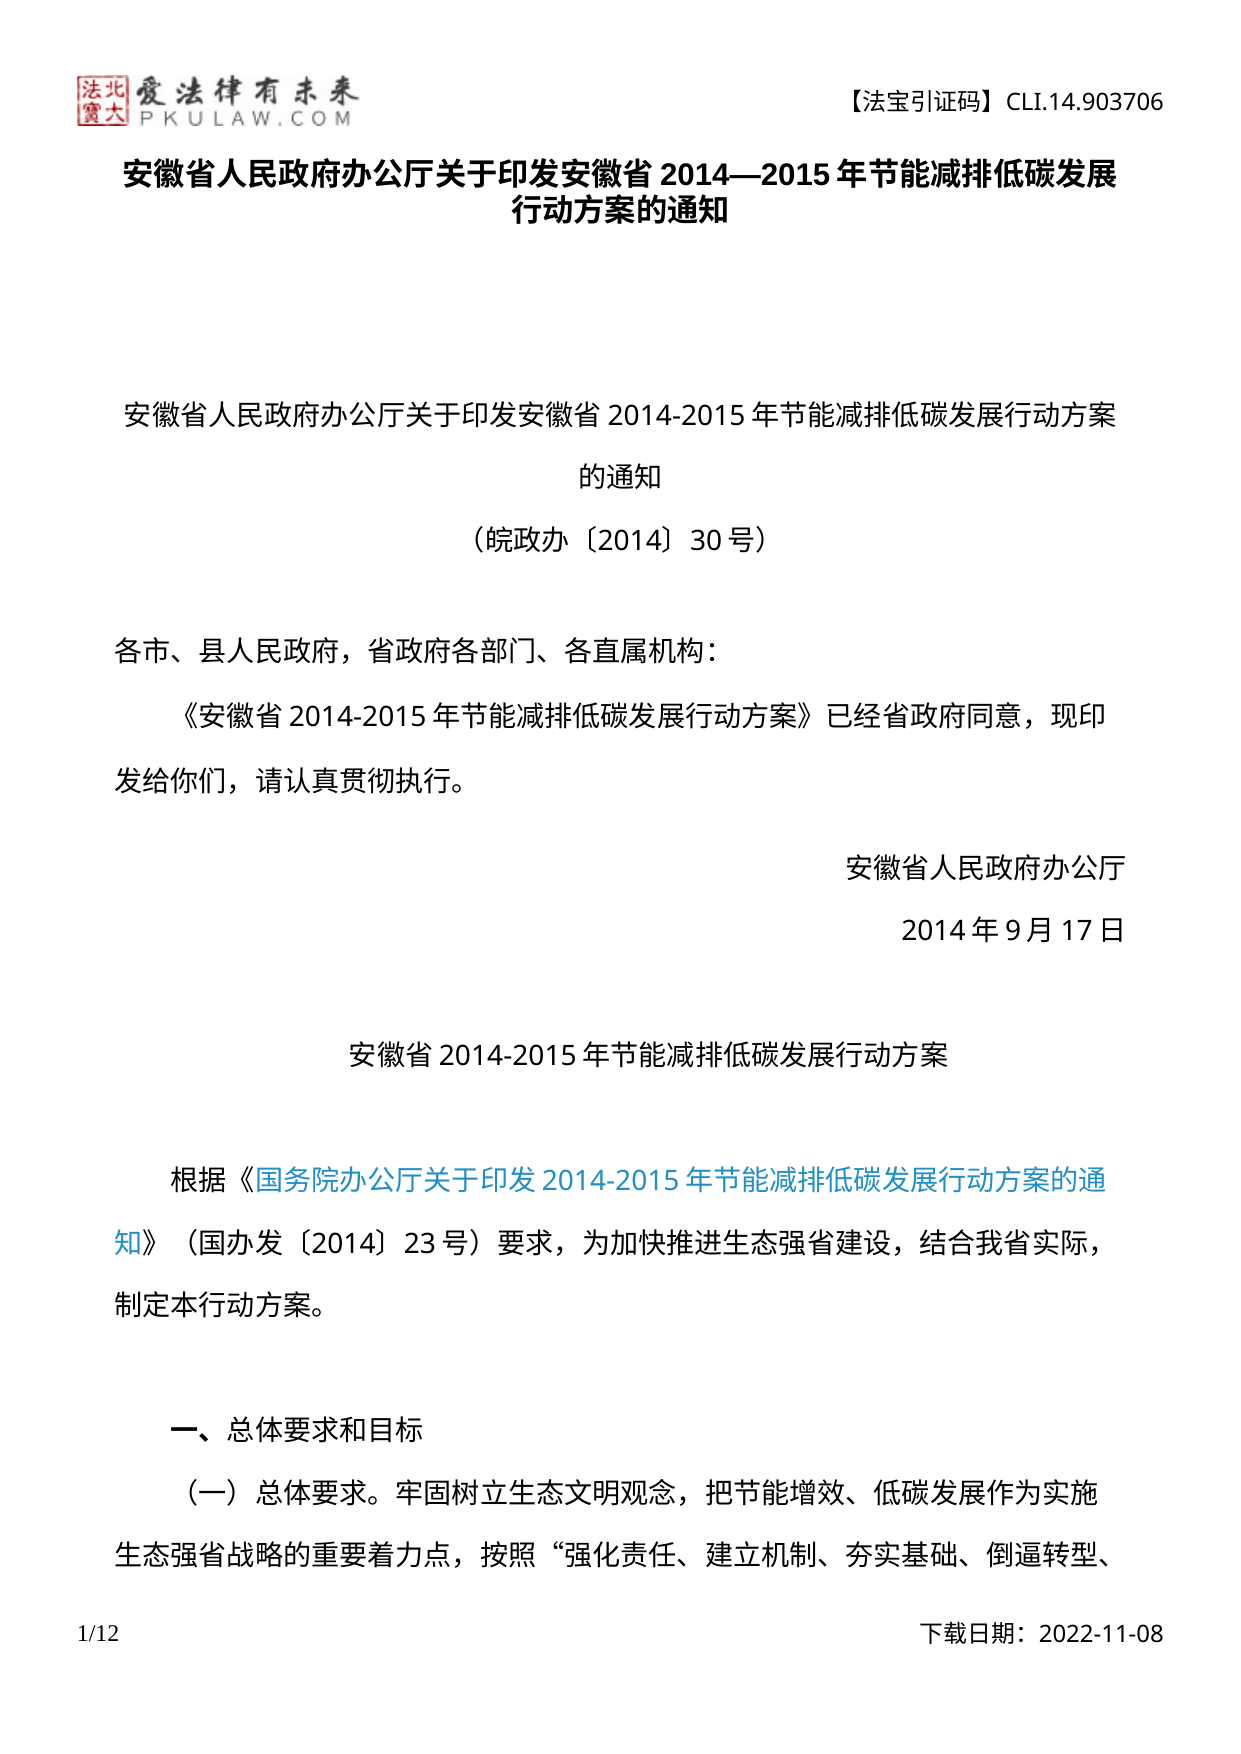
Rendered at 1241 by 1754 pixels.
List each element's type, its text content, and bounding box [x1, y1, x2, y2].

text 安徽省2014-2015年节能减排低碳发展行动方案 [114, 1011, 1126, 1074]
picture [76, 75, 361, 126]
text 安徽省人民政府办公厅 2014年9月17日 [114, 824, 1126, 949]
text 安徽省人民政府办公厅关于印发安徽省2014-2015年节能减排低碳发展行动方案的通知 （皖政办〔2014〕30号） [114, 308, 1126, 558]
text 各市、县人民政府，省政府各部门、各直属机构： 《安徽省2014-2015年节能减排低碳发展行动方案》已经省政府同意，现印发给你们，请认真贯彻执行。 [114, 574, 1126, 799]
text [114, 1074, 1126, 1574]
title 安徽省人民政府办公厅关于印发安徽省2014—2015年节能减排低碳发展行动方案的通知 [114, 156, 1126, 228]
